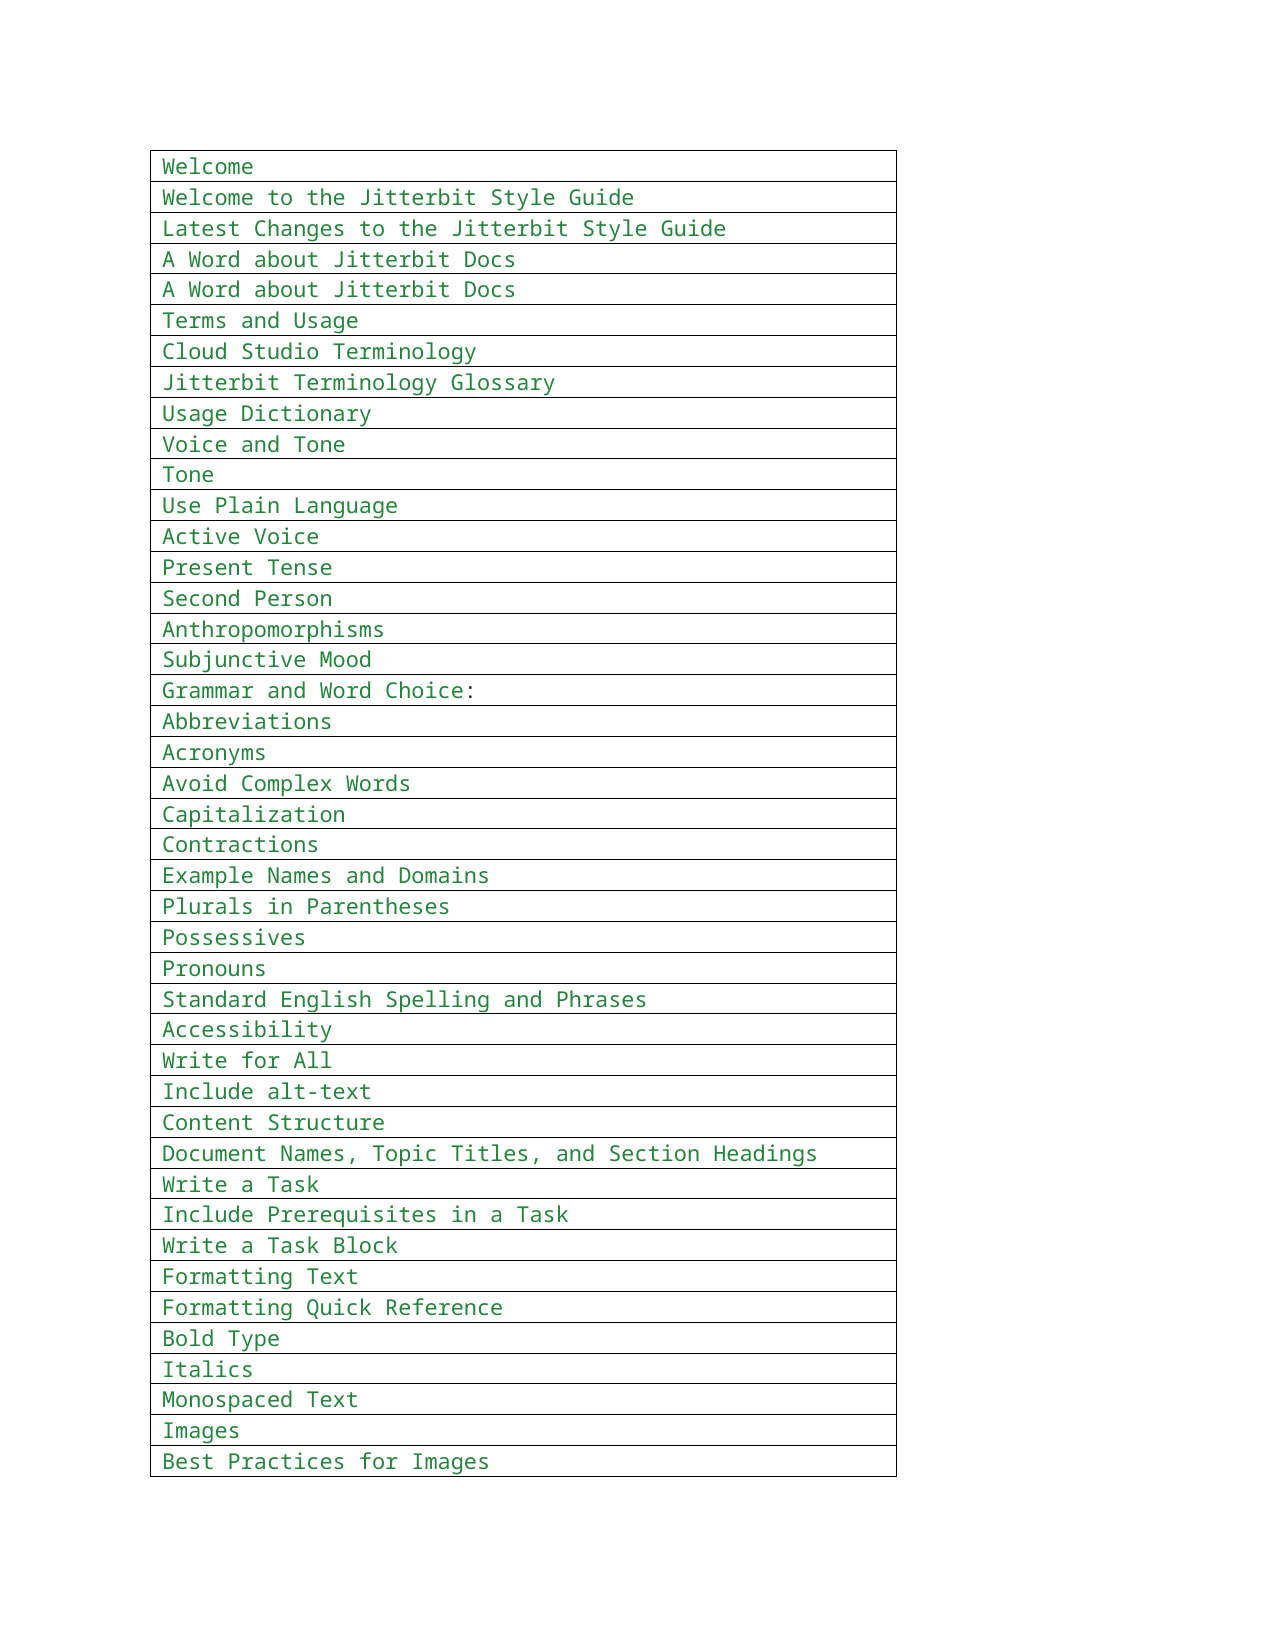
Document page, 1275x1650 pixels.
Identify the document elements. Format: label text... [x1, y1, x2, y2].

table_cell Document Names, Topic Titles, and Section Headings [151, 1138, 896, 1167]
table_cell Images [151, 1415, 896, 1445]
table_cell Italics [151, 1354, 896, 1383]
table_cell Write a Task Block [151, 1230, 896, 1260]
table_cell Contractions [151, 829, 896, 859]
table_cell Latest Changes to the Jitterbit Style Guide [151, 213, 896, 242]
table_cell Acronyms [151, 737, 896, 767]
table_cell Example Names and Domains [151, 860, 896, 890]
table_cell Write for All [151, 1045, 896, 1075]
table_cell Terms and Usage [151, 305, 896, 335]
table_cell Active Voice [151, 521, 896, 551]
table_cell Subjunctive Mood [151, 644, 896, 674]
table_cell A Word about Jitterbit Docs [151, 244, 896, 273]
table_cell Usage Dictionary [151, 398, 896, 427]
table_cell Content Structure [151, 1107, 896, 1137]
table_cell Use Plain Language [151, 490, 896, 520]
table_cell Standard English Spelling and Phrases [151, 984, 896, 1013]
table_cell Pronouns [151, 953, 896, 982]
table_cell Welcome to the Jitterbit Style Guide [151, 182, 896, 212]
table_cell Cloud Studio Terminology [151, 336, 896, 366]
table_cell Bold Type [151, 1323, 896, 1352]
table_cell Include alt-text [151, 1076, 896, 1106]
table_cell Include Prerequisites in a Task [151, 1199, 896, 1229]
table_cell Avoid Complex Words [151, 768, 896, 797]
table_cell Second Person [151, 583, 896, 612]
table_cell Jitterbit Terminology Glossary [151, 367, 896, 397]
table_cell Present Tense [151, 552, 896, 582]
table_cell Grammar and Word Choice: [151, 675, 896, 705]
table_cell Plurals in Parentheses [151, 891, 896, 921]
table_cell Abbreviations [151, 706, 896, 736]
table_cell Formatting Quick Reference [151, 1292, 896, 1322]
table_cell Capitalization [151, 799, 896, 828]
table_cell Possessives [151, 922, 896, 952]
table_cell Best Practices for Images [151, 1446, 896, 1476]
table_cell Monospaced Text [151, 1384, 896, 1414]
table_cell Voice and Tone [151, 429, 896, 458]
table_cell Accessibility [151, 1014, 896, 1044]
table_cell A Word about Jitterbit Docs [151, 274, 896, 304]
table_cell Formatting Text [151, 1261, 896, 1291]
table_cell Anthropomorphisms [151, 614, 896, 643]
table_header Welcome [151, 151, 896, 181]
table_cell Write a Task [151, 1169, 896, 1198]
table_cell Tone [151, 459, 896, 489]
